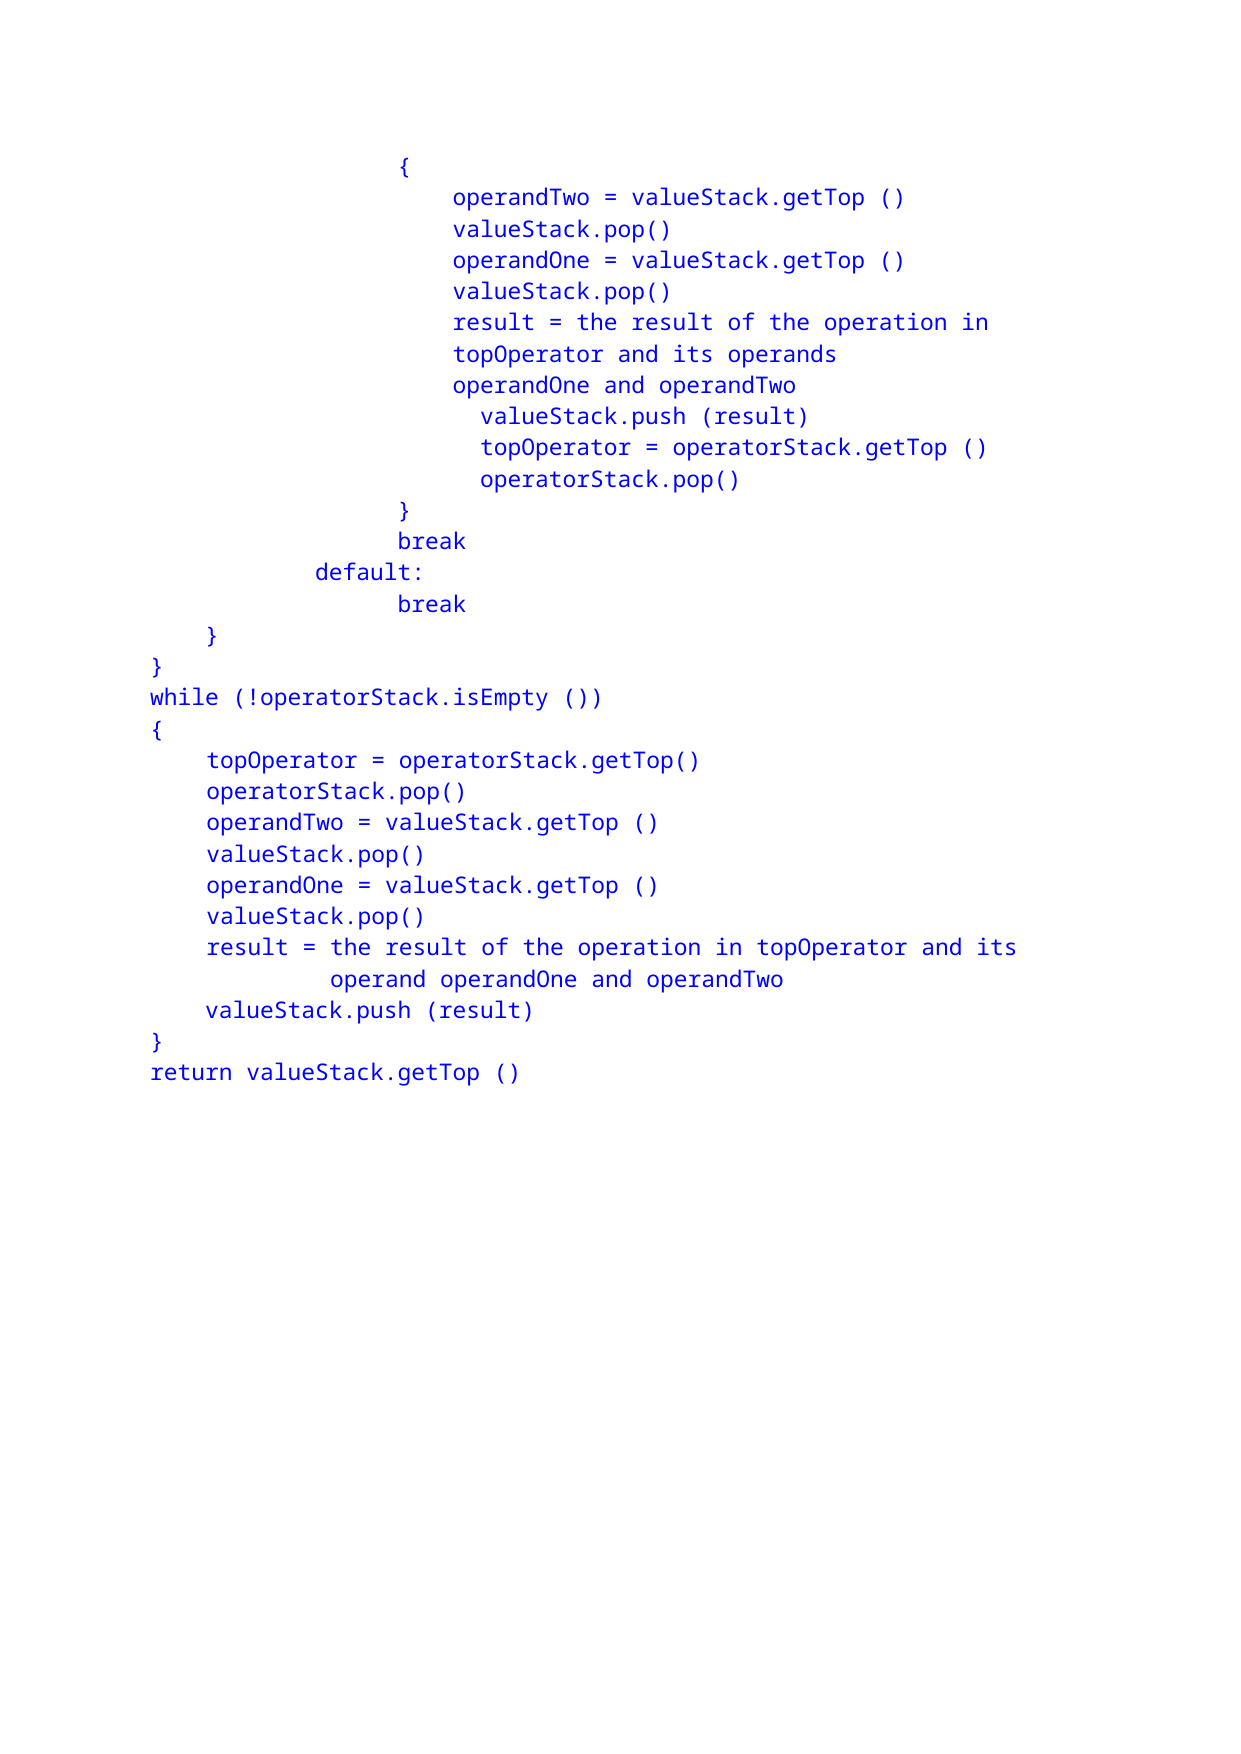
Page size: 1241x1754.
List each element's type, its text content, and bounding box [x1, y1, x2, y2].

text operandTwo = valueStack.getTop () [150, 181, 1090, 212]
text break [150, 587, 1090, 619]
text topOperator and its operands [150, 337, 1090, 369]
text valueStack.push (result) [150, 994, 1090, 1025]
text return valueStack.getTop () [150, 1056, 1090, 1087]
text valueStack.pop() [150, 275, 1090, 306]
text operatorStack.pop() [150, 775, 1090, 806]
text valueStack.pop() [150, 900, 1090, 931]
text break [150, 525, 1090, 556]
text { [150, 712, 1090, 744]
text topOperator = operatorStack.getTop () [150, 431, 1090, 462]
text operandTwo = valueStack.getTop () [150, 806, 1090, 837]
text valueStack.push (result) [150, 400, 1090, 431]
text valueStack.pop() [150, 212, 1090, 244]
text operand operandOne and operandTwo [150, 962, 1090, 994]
text operandOne = valueStack.getTop () [150, 869, 1090, 900]
text operandOne and operandTwo [150, 369, 1090, 400]
text } [150, 650, 1090, 681]
text topOperator = operatorStack.getTop() [150, 744, 1090, 775]
text while (!operatorStack.isEmpty ()) [150, 681, 1090, 712]
text operatorStack.pop() [150, 462, 1090, 494]
text { [150, 150, 1090, 181]
text default: [150, 556, 1090, 587]
text operandOne = valueStack.getTop () [150, 244, 1090, 275]
text result = the result of the operation in [150, 306, 1090, 337]
text } [150, 1025, 1090, 1056]
text } [150, 619, 1090, 650]
text valueStack.pop() [150, 837, 1090, 869]
text } [150, 494, 1090, 525]
text result = the result of the operation in topOperator and its [150, 931, 1090, 962]
